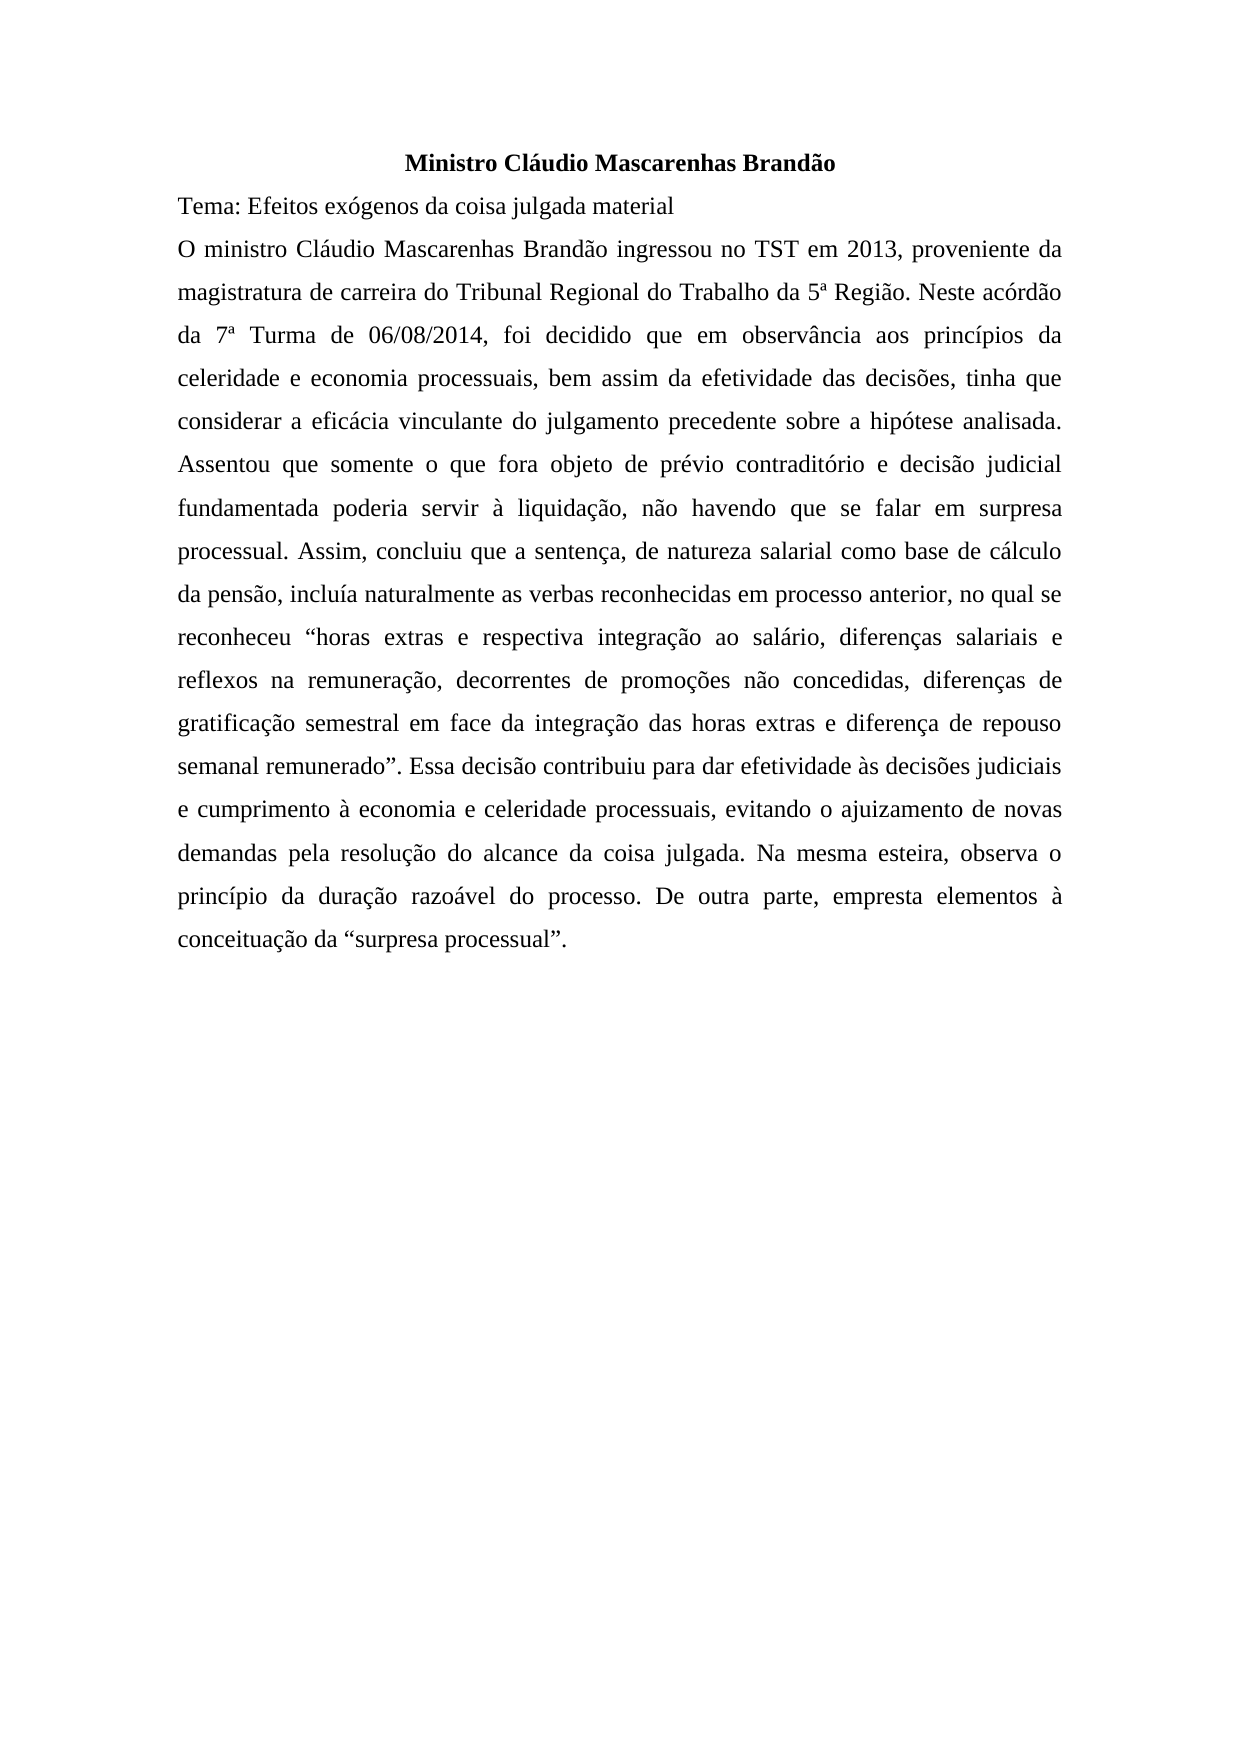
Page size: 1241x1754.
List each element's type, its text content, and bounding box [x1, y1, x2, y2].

text Tema: Efeitos exógenos da coisa julgada material [177, 191, 1063, 219]
text Ministro Cláudio Mascarenhas Brandão [177, 148, 1063, 176]
text O ministro Cláudio Mascarenhas Brandão ingressou no TST em 2013, proveniente da magistratura de carreira do Tribunal Regional do Trabalho da 5ª Região. Neste acórdão da 7ª Turma de 06/08/2014, foi decidido que em observância aos princípios da celeridade e economia processuais, bem assim da efetividade das decisões, tinha que considerar a eficácia vinculante do julgamento precedente sobre a hipótese analisada. Assentou que somente o que fora objeto de prévio contraditório e decisão judicial fundamentada poderia servir à liquidação, não havendo que se falar em surpresa processual. Assim, concluiu que a sentença, de natureza salarial como base de cálculo da pensão, incluía naturalmente as verbas reconhecidas em processo anterior, no qual se reconheceu “horas extras e respectiva integração ao salário, diferenças salariais e reflexos na remuneração, decorrentes de promoções não concedidas, diferenças de gratificação semestral em face da integração das horas extras e diferença de repouso semanal remunerado”. Essa decisão contribuiu para dar efetividade às decisões judiciais e cumprimento à economia e celeridade processuais, evitando o ajuizamento de novas demandas pela resolução do alcance da coisa julgada. Na mesma esteira, observa o princípio da duração razoável do processo. De outra parte, empresta elementos à conceituação da “surpresa processual”. [177, 234, 1063, 953]
